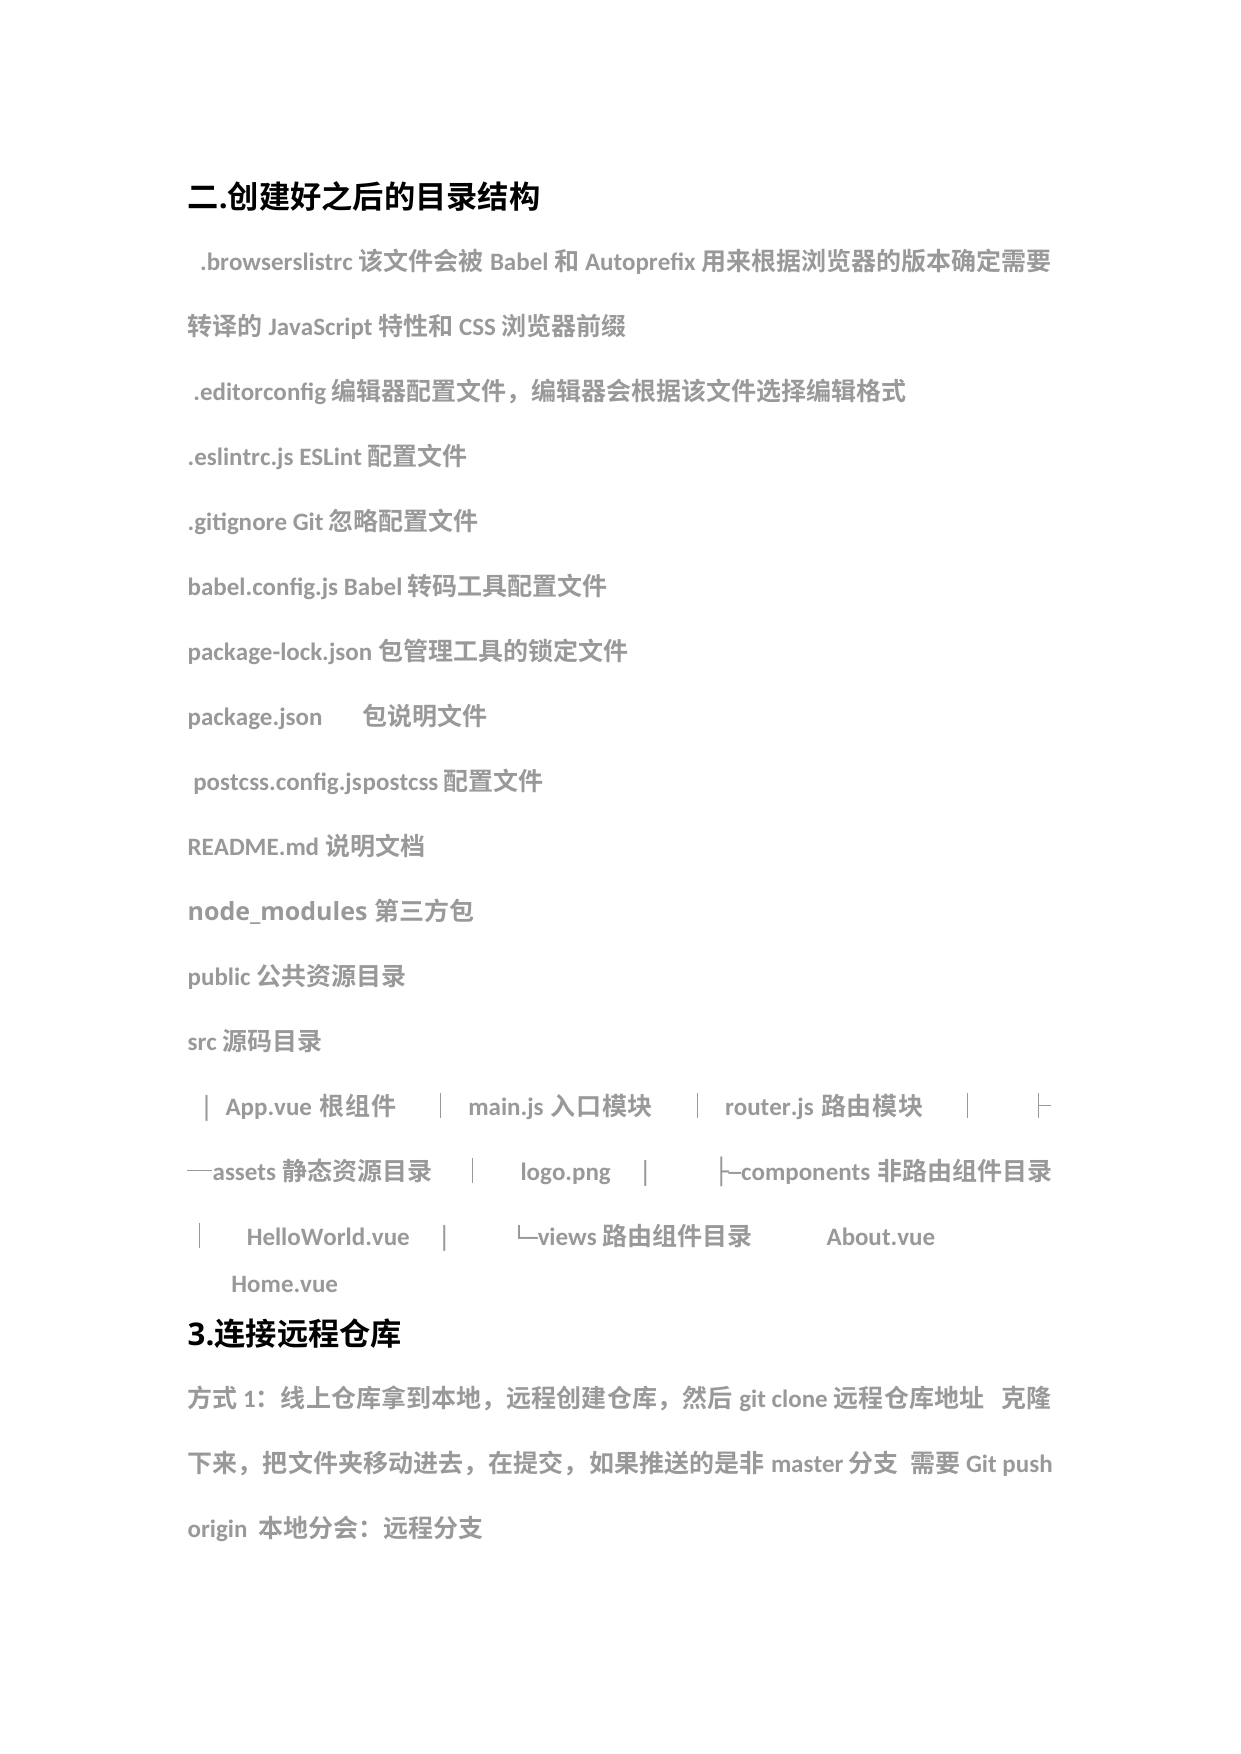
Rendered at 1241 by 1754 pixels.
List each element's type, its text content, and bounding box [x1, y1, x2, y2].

text .editorconfig 编辑器配置文件，编辑器会根据该文件选择编辑格式 [187, 357, 1053, 422]
text node_modules 第三方包 [187, 877, 1053, 942]
text package.json 包说明文件 [187, 682, 1053, 747]
text postcss.config.js postcss配置文件 [187, 747, 1053, 812]
text │ App.vue 根组件 │ main.js 入口模块 │ router.js 路由模块 │ ├─assets 静态资源目录 │ logo.png │ ├─components 非路由组件目录 │ HelloWorld.vue │ └─views 路由组件目录 About.vue [187, 1072, 1053, 1267]
text src 源码目录 [187, 1007, 1053, 1072]
text README.md 说明文档 [187, 812, 1053, 877]
text package-lock.json 包管理工具的锁定文件 [187, 617, 1053, 682]
text .browserslistrc 该文件会被 Babel 和 Autoprefix 用来根据浏览器的版本确定需要转译的 JavaScript 特性和 CSS 浏览器前缀 [187, 227, 1053, 357]
text 方式1：线上仓库拿到本地，远程创建仓库，然后git clone 远程仓库地址 克隆下来，把文件夹移动进去，在提交，如果推送的是非master分支 需要Git push origin 本地分会：远程分支 [187, 1364, 1053, 1559]
text .gitignore Git忽略配置文件 [187, 487, 1053, 552]
text babel.config.js Babel转码工具配置文件 [187, 552, 1053, 617]
text .eslintrc.js ESLint配置文件 [187, 422, 1053, 487]
text 二.创建好之后的目录结构 [187, 162, 1053, 227]
text 3.连接远程仓库 [187, 1299, 1053, 1364]
text Home.vue [187, 1267, 1053, 1299]
text public 公共资源目录 [187, 942, 1053, 1007]
